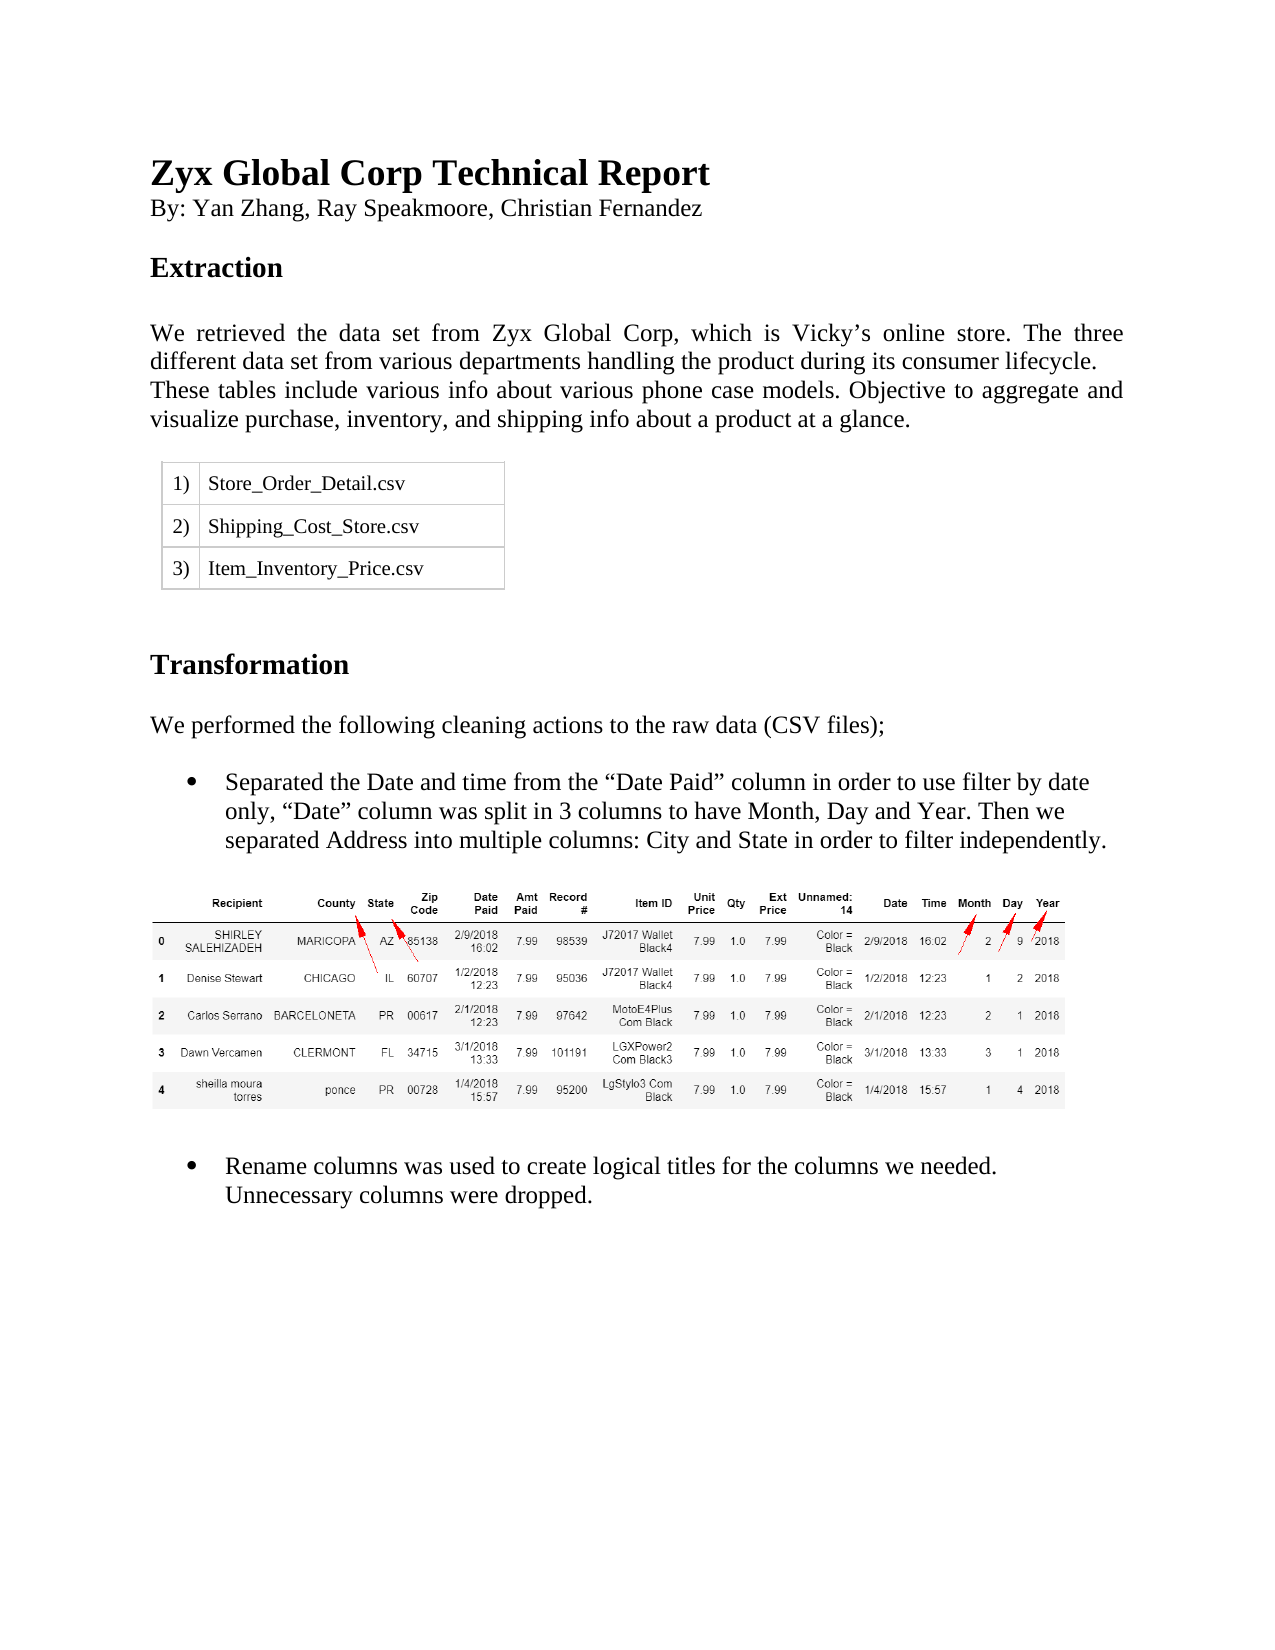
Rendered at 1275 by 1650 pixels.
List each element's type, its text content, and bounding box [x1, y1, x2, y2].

text By: Yan Zhang, Ray Speakmoore, Christian Fernandez [150, 193, 1125, 222]
text These tables include various info about various phone case models. Objective to aggregate and visualize purchase, inventory, and shipping info about a product at a glance. [150, 375, 1125, 433]
text We retrieved the data set from Zyx Global Corp, which is Vicky’s online store. The three different data set from various departments handling the product during its consumer lifecycle. [150, 318, 1125, 375]
text Zyx Global Corp Technical Report [150, 150, 1125, 193]
table_cell 2) [163, 505, 199, 546]
table_cell Shipping_Cost_Store.csv [200, 505, 504, 546]
list Rename columns was used to create logical titles for the columns we needed. Unnecessary columns were dropped. [187, 1151, 1125, 1208]
table_cell 3) [163, 548, 199, 588]
table_header Store_Order_Detail.csv [200, 463, 504, 504]
text We performed the following cleaning actions to the raw data (CSV files); [150, 710, 1125, 738]
text Transformation [150, 647, 1125, 681]
picture [150, 882, 1071, 1121]
table_cell Item_Inventory_Price.csv [200, 548, 504, 588]
list Separated the Date and time from the “Date Paid” column in order to use filter by date only, “Date” column was split in 3 columns to have Month, Day and Year. Then we separated Address into multiple columns: City and State in order to filter independently. [187, 767, 1125, 853]
table_header 1) [163, 463, 199, 504]
text Extraction [150, 251, 1125, 284]
